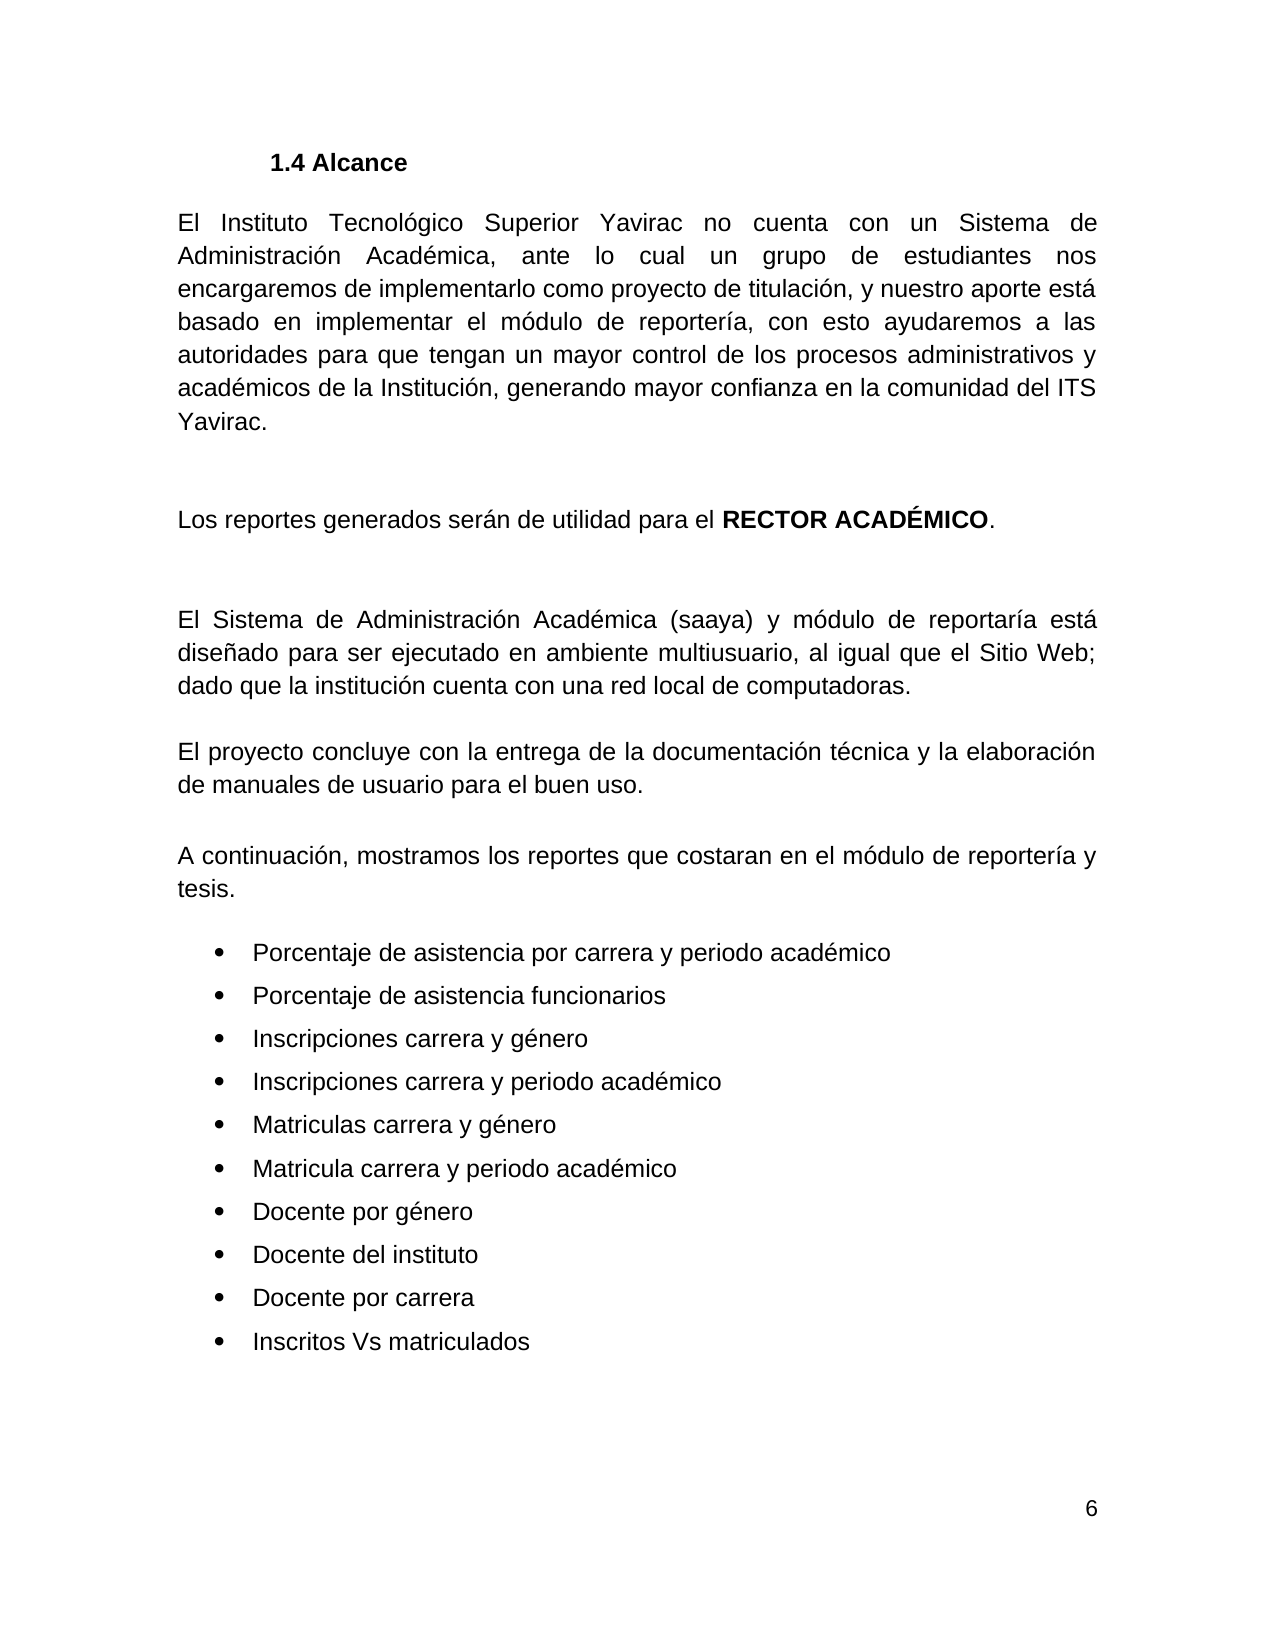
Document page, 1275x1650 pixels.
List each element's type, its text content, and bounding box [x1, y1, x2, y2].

text El Sistema de Administración Académica (saaya) y módulo de reportaría está diseñado para ser ejecutado en ambiente multiusuario, al igual que el Sitio Web; dado que la institución cuenta con una red local de computadoras. [177, 604, 1098, 699]
text El Instituto Tecnológico Superior Yavirac no cuenta con un Sistema de Administración Académica, ante lo cual un grupo de estudiantes nos encargaremos de implementarlo como proyecto de titulación, y nuestro aporte está basado en implementar el módulo de reportería, con esto ayudaremos a las autoridades para que tengan un mayor control de los procesos administrativos y académicos de la Institución, generando mayor confianza en la comunidad del ITS Yavirac. [177, 208, 1098, 435]
text Los reportes generados serán de utilidad para el RECTOR ACADÉMICO. [177, 506, 1098, 534]
text El proyecto concluye con la entrega de la documentación técnica y la elaboración de manuales de usuario para el buen uso. [177, 737, 1098, 798]
list Matriculas carrera y género [215, 1110, 1098, 1139]
list Porcentaje de asistencia funcionarios [215, 981, 1098, 1009]
list Docente por género [215, 1197, 1098, 1226]
list Docente por carrera [215, 1283, 1098, 1312]
list Porcentaje de asistencia por carrera y periodo académico [215, 937, 1098, 966]
subtitle 1.4 Alcance [263, 148, 1098, 176]
list Inscripciones carrera y género [215, 1024, 1098, 1053]
list Inscritos Vs matriculados [215, 1327, 1098, 1355]
list Matricula carrera y periodo académico [215, 1154, 1098, 1182]
text A continuación, mostramos los reportes que costaran en el módulo de reportería y tesis. [177, 841, 1098, 903]
list Inscripciones carrera y periodo académico [215, 1067, 1098, 1096]
list Docente del instituto [215, 1240, 1098, 1269]
